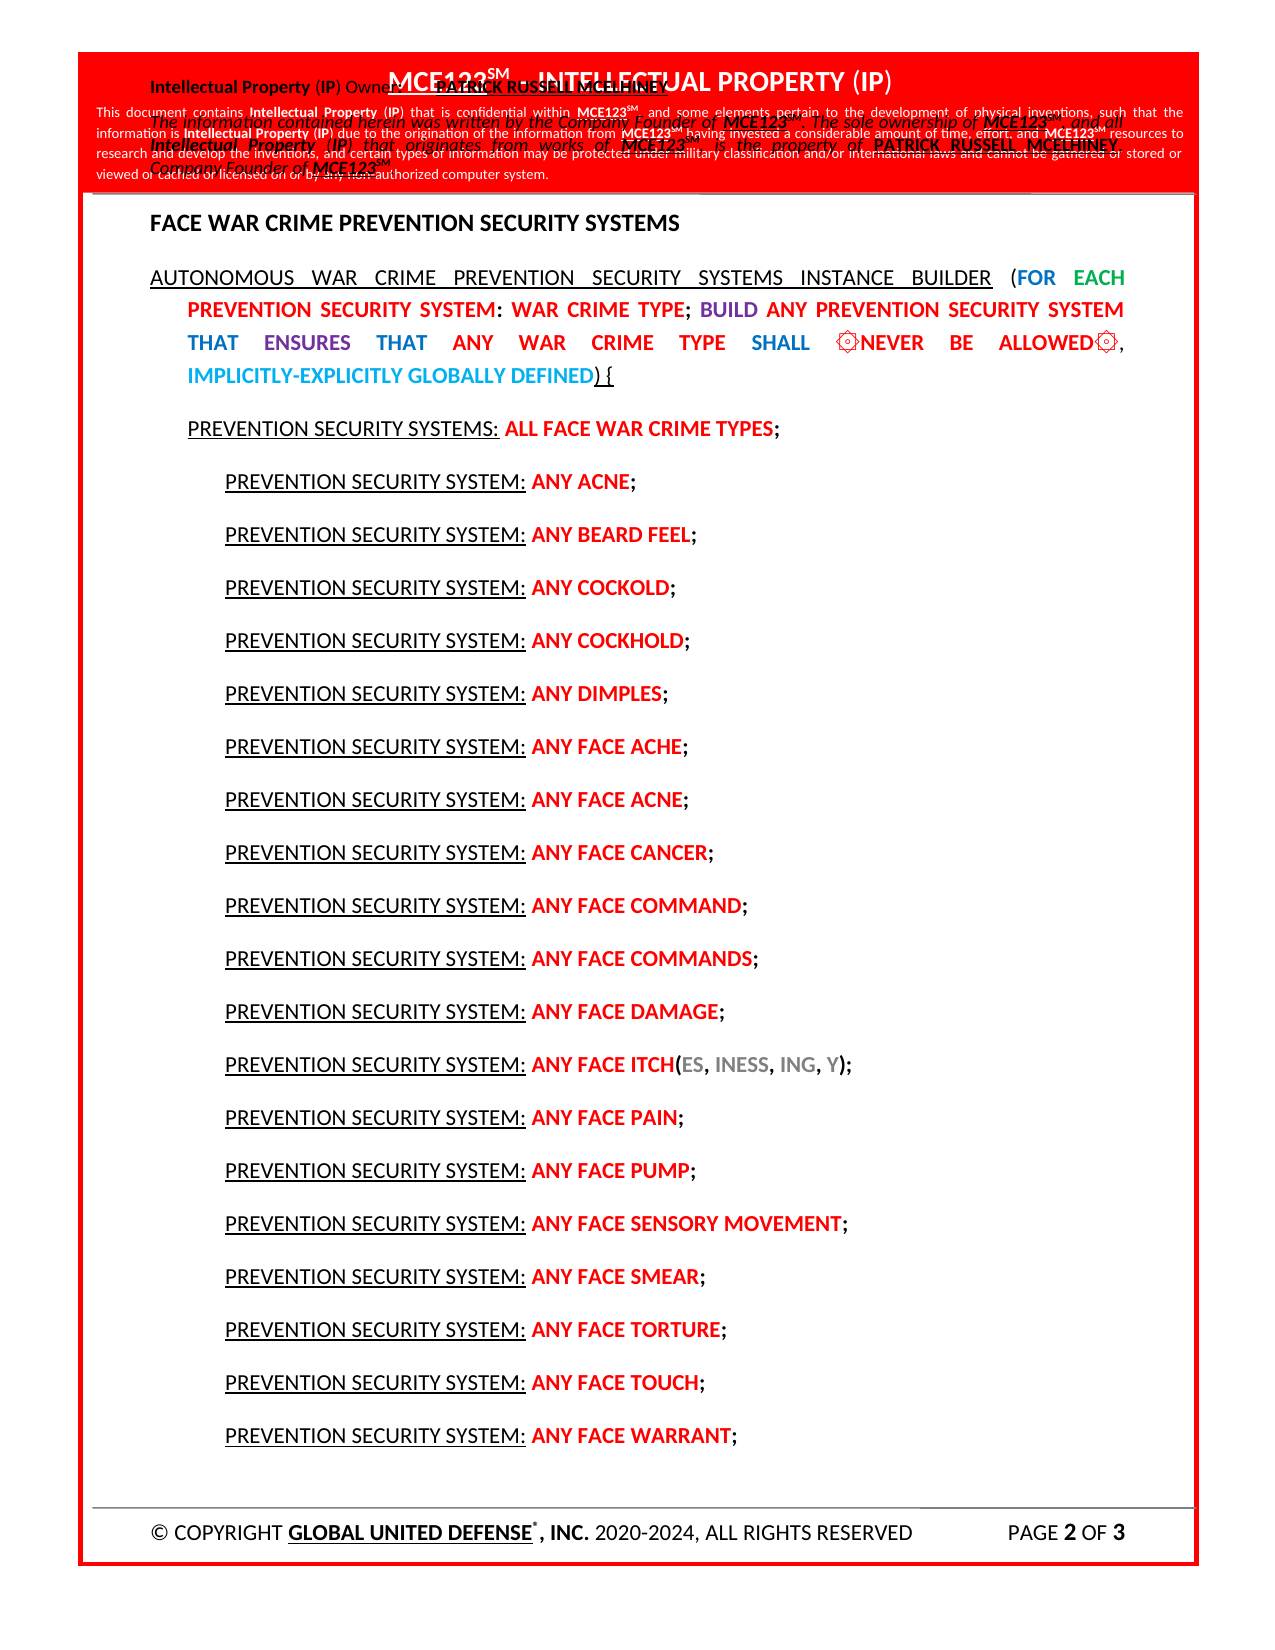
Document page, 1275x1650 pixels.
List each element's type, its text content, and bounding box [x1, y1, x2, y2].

text PREVENTION SECURITY SYSTEM: ANY FACE TORTURE; [225, 1315, 1125, 1343]
text PREVENTION SECURITY SYSTEM: ANY FACE TOUCH; [225, 1368, 1125, 1396]
text PREVENTION SECURITY SYSTEM: ANY ACNE; [225, 467, 1125, 495]
text PREVENTION SECURITY SYSTEM: ANY FACE SMEAR; [225, 1262, 1125, 1290]
text PREVENTION SECURITY SYSTEM: ANY FACE ACHE; [225, 732, 1125, 760]
text PREVENTION SECURITY SYSTEM: ANY FACE DAMAGE; [225, 997, 1125, 1025]
text PREVENTION SECURITY SYSTEM: ANY FACE WARRANT; [225, 1421, 1125, 1449]
text FACE WAR CRIME PREVENTION SECURITY SYSTEMS [150, 207, 1125, 238]
text PREVENTION SECURITY SYSTEM: ANY FACE PAIN; [225, 1103, 1125, 1131]
text PREVENTION SECURITY SYSTEM: ANY FACE CANCER; [225, 838, 1125, 866]
text PREVENTION SECURITY SYSTEM: ANY BEARD FEEL; [225, 520, 1125, 548]
text PREVENTION SECURITY SYSTEM: ANY FACE COMMAND; [225, 891, 1125, 919]
text PREVENTION SECURITY SYSTEM: ANY DIMPLES; [225, 679, 1125, 707]
text PREVENTION SECURITY SYSTEM: ANY FACE ACNE; [225, 785, 1125, 813]
text PREVENTION SECURITY SYSTEM: ANY FACE COMMANDS; [225, 944, 1125, 972]
text PREVENTION SECURITY SYSTEM: ANY COCKHOLD; [225, 626, 1125, 654]
text PREVENTION SECURITY SYSTEM: ANY FACE SENSORY MOVEMENT; [225, 1209, 1125, 1237]
text PREVENTION SECURITY SYSTEM: ANY FACE ITCH(ES, INESS, ING, Y); [225, 1050, 1125, 1078]
text PREVENTION SECURITY SYSTEM: ANY FACE PUMP; [225, 1156, 1125, 1184]
text PREVENTION SECURITY SYSTEMS: ALL FACE WAR CRIME TYPES; [187, 414, 1125, 442]
text PREVENTION SECURITY SYSTEM: ANY COCKOLD; [225, 573, 1125, 601]
text AUTONOMOUS WAR CRIME PREVENTION SECURITY SYSTEMS INSTANCE BUILDER (FOR EACH PREVENTION SECURITY SYSTEM: WAR CRIME TYPE; BUILD ANY PREVENTION SECURITY SYSTEM THAT ENSURES THAT ANY WAR CRIME TYPE SHALL ۞NEVER BE ALLOWED۞, IMPLICITLY-EXPLICITLY GLOBALLY DEFINED) { [150, 263, 1125, 389]
